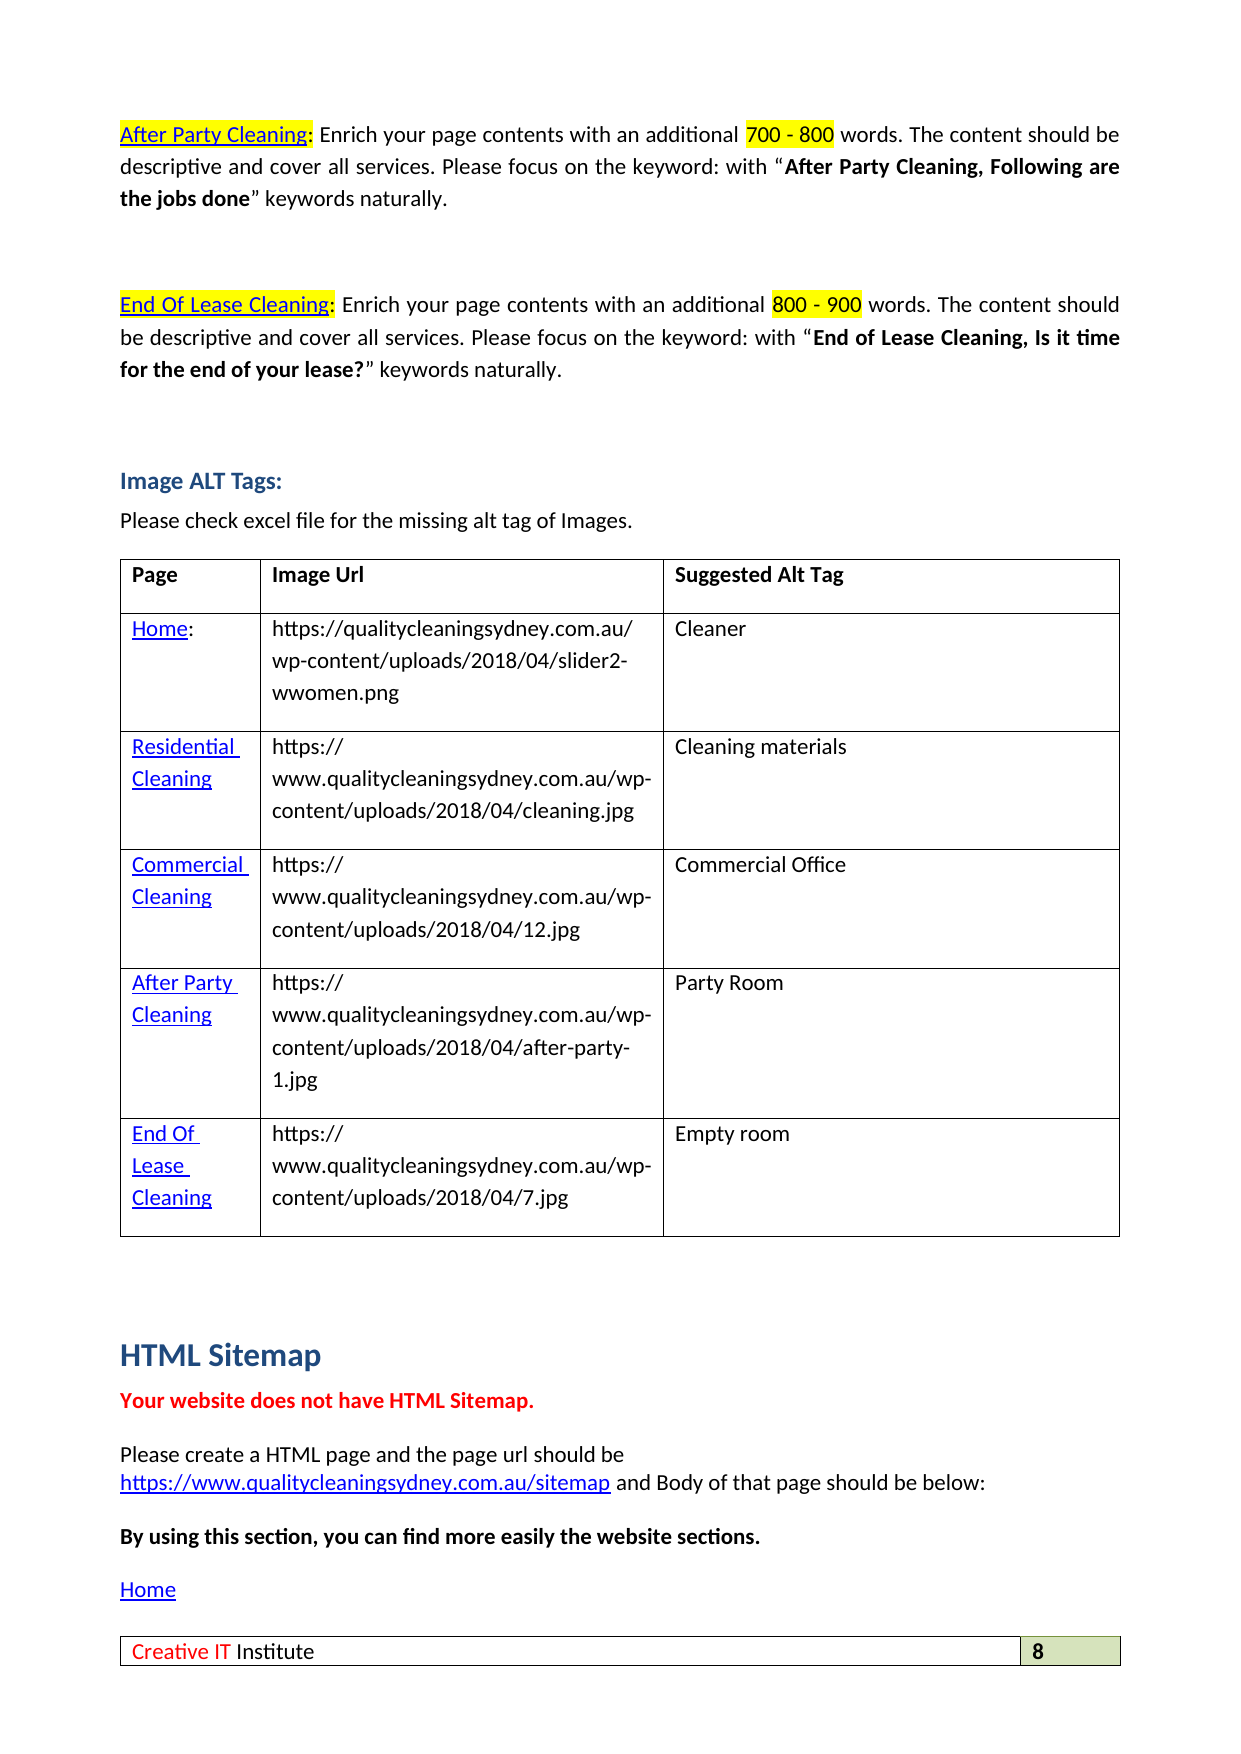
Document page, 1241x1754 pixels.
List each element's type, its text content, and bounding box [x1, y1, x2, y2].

table_cell Cleaner [664, 614, 1119, 731]
text Please check excel file for the missing alt tag of Images. [120, 506, 1120, 534]
table_cell After Party Cleaning [121, 969, 260, 1118]
subtitle HTML Sitemap [120, 1334, 1120, 1374]
table_cell https://qualitycleaningsydney.com.au/wp-content/uploads/2018/04/slider2-wwomen.png [261, 614, 663, 731]
text Home [120, 1575, 1120, 1603]
text End Of Lease Cleaning: Enrich your page contents with an additional 800 - 900 words. The content should be descriptive and cover all services. Please focus on the keyword: with “End of Lease Cleaning, Is it time for the end of your lease?” keywords naturally. [120, 290, 1120, 383]
table_header Page [121, 560, 260, 613]
table_cell https://www.qualitycleaningsydney.com.au/wp-content/uploads/2018/04/7.jpg [261, 1119, 663, 1236]
table_header Suggested Alt Tag [664, 560, 1119, 613]
table_cell https://www.qualitycleaningsydney.com.au/wp-content/uploads/2018/04/12.jpg [261, 850, 663, 967]
table_header Image Url [261, 560, 663, 613]
text By using this section, you can find more easily the website sections. [120, 1522, 1120, 1550]
text Your website does not have HTML Sitemap. [120, 1387, 1120, 1415]
table_cell Home: [121, 614, 260, 731]
table_cell Cleaning materials [664, 732, 1119, 849]
table_cell Party Room [664, 969, 1119, 1118]
table_cell End Of Lease Cleaning [121, 1119, 260, 1236]
table_cell https://www.qualitycleaningsydney.com.au/wp-content/uploads/2018/04/cleaning.jpg [261, 732, 663, 849]
table_cell https://www.qualitycleaningsydney.com.au/wp-content/uploads/2018/04/after-party-1.jpg [261, 969, 663, 1118]
text Please create a HTML page and the page url should be https://www.qualitycleaningsydney.com.au/sitemap and Body of that page should be below: [120, 1440, 1120, 1496]
table_cell Commercial Office [664, 850, 1119, 967]
subtitle Image ALT Tags: [120, 465, 1120, 496]
table_cell Commercial Cleaning [121, 850, 260, 967]
table_cell Residential Cleaning [121, 732, 260, 849]
table_cell Empty room [664, 1119, 1119, 1236]
text After Party Cleaning: Enrich your page contents with an additional 700 - 800 words. The content should be descriptive and cover all services. Please focus on the keyword: with “After Party Cleaning, Following are the jobs done” keywords naturally. [120, 120, 1120, 212]
